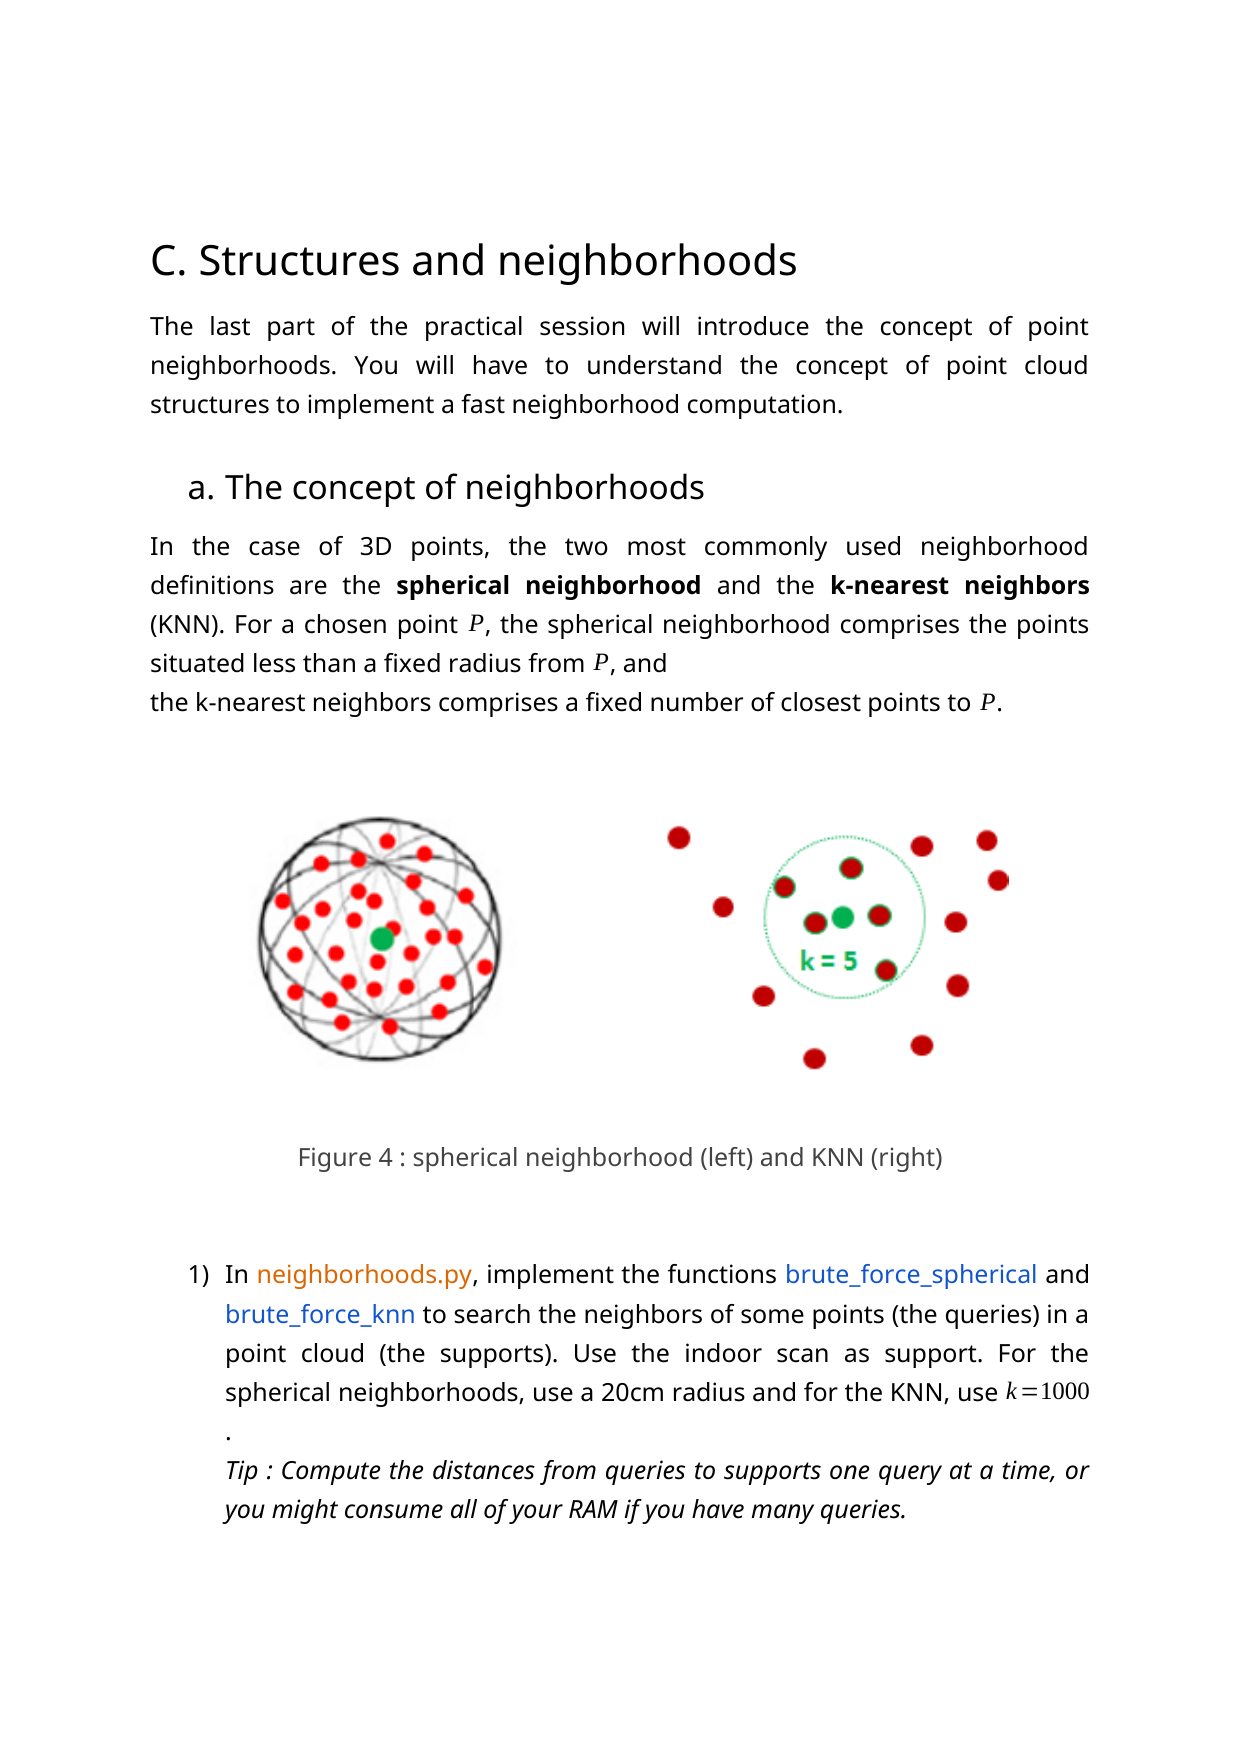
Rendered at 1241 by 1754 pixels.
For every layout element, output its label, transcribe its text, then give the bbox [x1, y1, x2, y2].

subtitle C. Structures and neighborhoods [150, 231, 1090, 288]
subtitle The concept of neighborhoods [187, 463, 1090, 509]
picture [231, 802, 1009, 1096]
subtitle Figure 4 : spherical neighborhood (left) and KNN (right) [150, 1140, 1090, 1174]
list In neighborhoods.py, implement the functions brute_force_spherical and brute_force_knn to search the neighbors of some points (the queries) in a point cloud (the supports). Use the indoor scan as support. For the spherical neighborhoods, use a 20cm radius and for the KNN, use . Tip : Compute the distances from queries to supports one query at a time, or you might consume all of your RAM if you have many queries. [187, 1257, 1090, 1526]
text In the case of 3D points, the two most commonly used neighborhood definitions are the spherical neighborhood and the k-nearest neighbors (KNN). For a chosen point , the spherical neighborhood comprises the points situated less than a fixed radius from , and [150, 528, 1090, 680]
text the k-nearest neighbors comprises a fixed number of closest points to . [150, 685, 1090, 719]
text The last part of the practical session will introduce the concept of point neighborhoods. You will have to understand the concept of point cloud structures to implement a fast neighborhood computation. [150, 308, 1090, 421]
